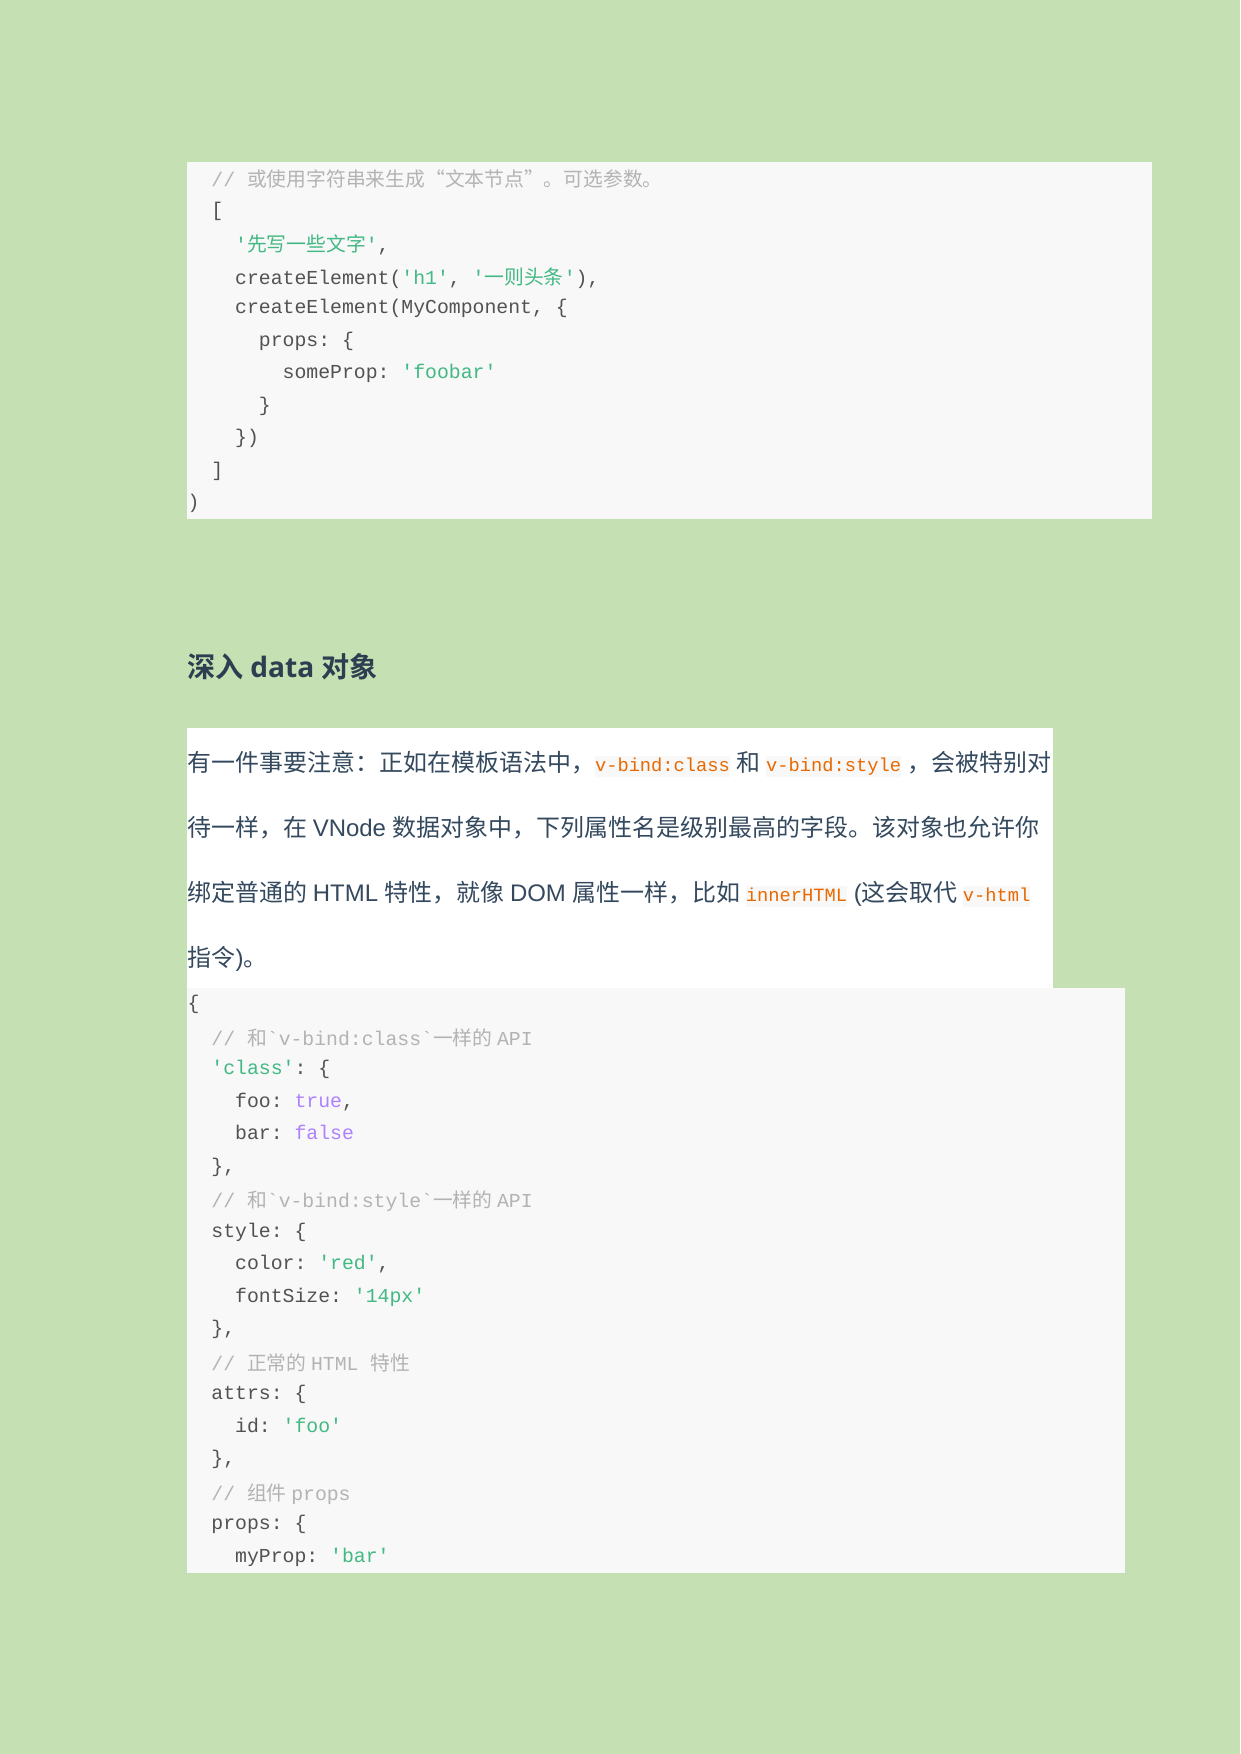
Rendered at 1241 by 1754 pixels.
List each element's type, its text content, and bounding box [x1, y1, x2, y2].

subtitle 深入 data 对象 [187, 633, 1053, 698]
text 有一件事要注意：正如在模板语法中，v-bind:class 和 v-bind:style ，会被特别对待一样，在 VNode 数据对象中，下列属性名是级别最高的字段。该对象也允许你绑定普通的 HTML 特性，就像 DOM 属性一样，比如 innerHTML (这会取代 v-html 指令)。 [187, 728, 1053, 988]
